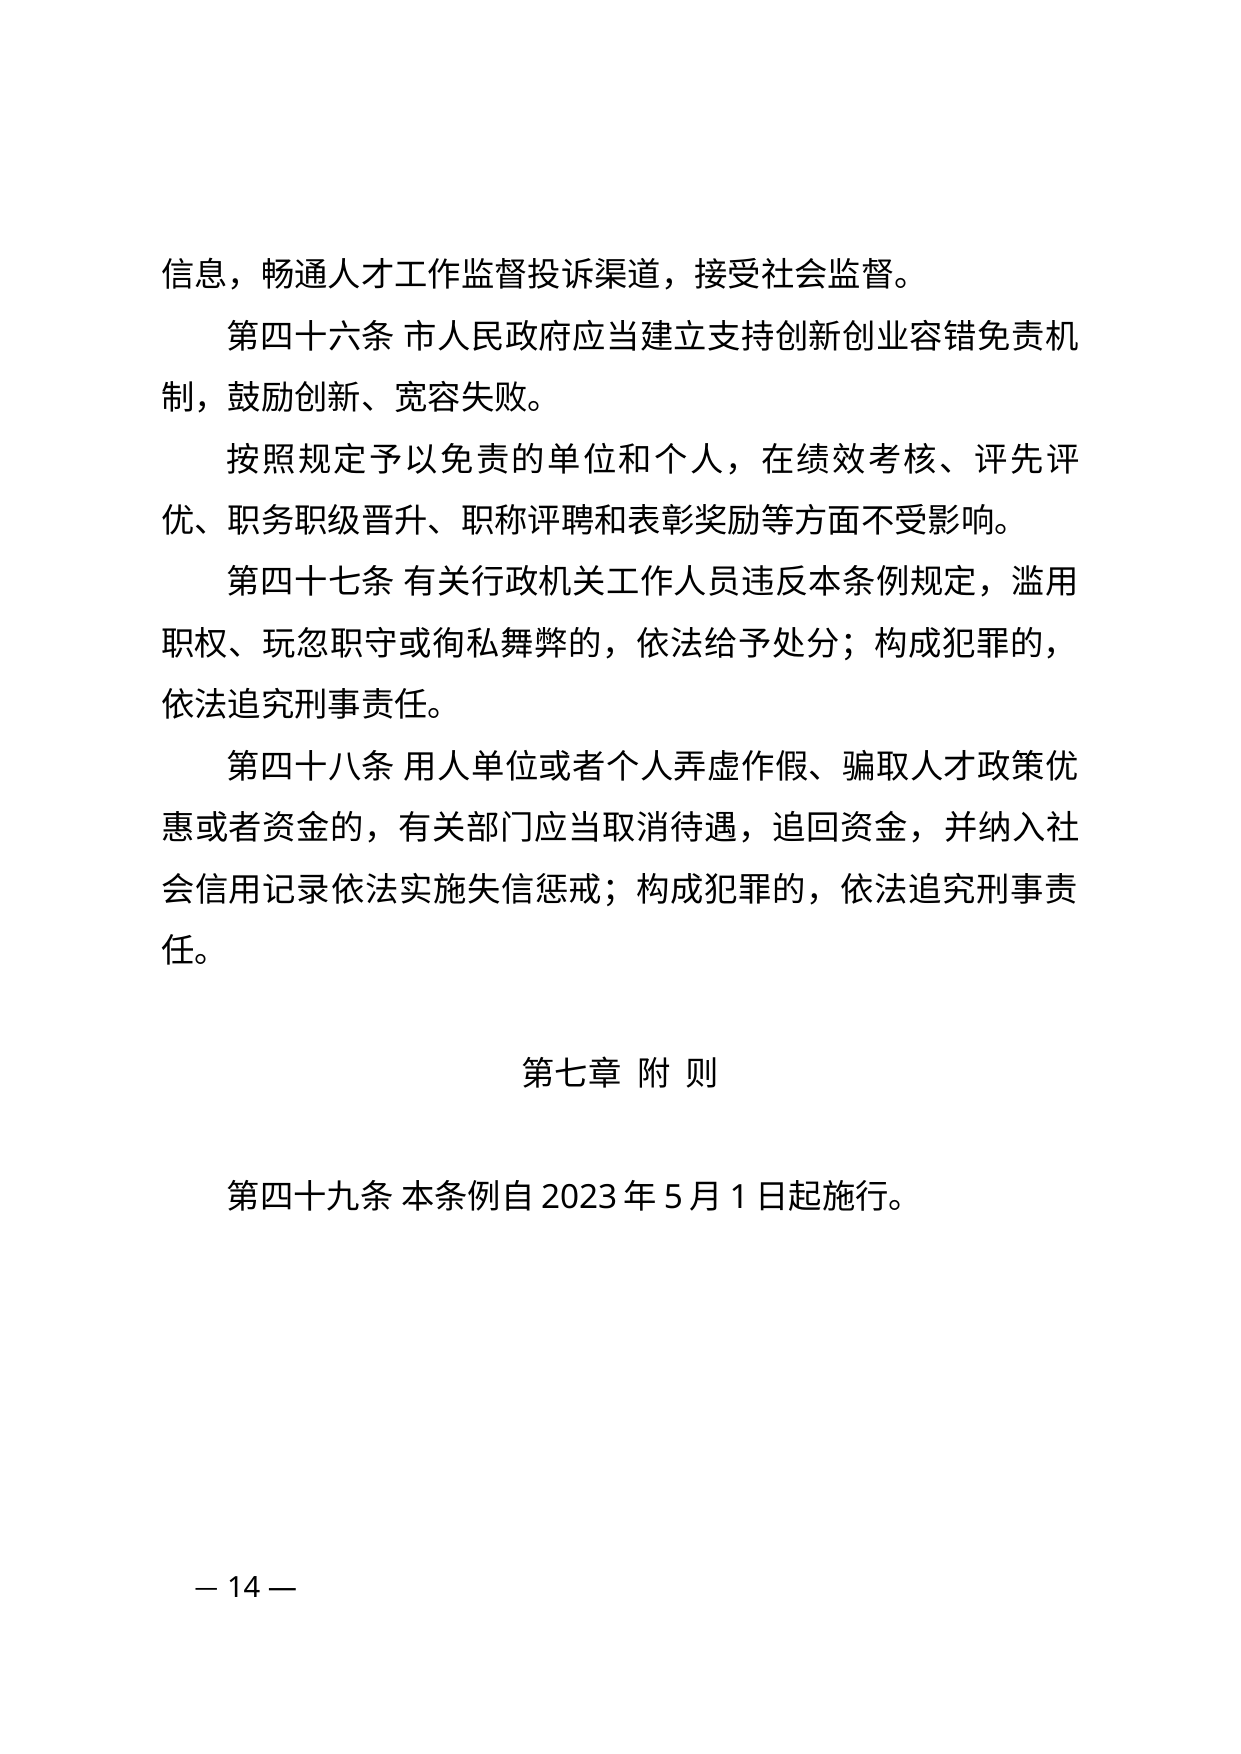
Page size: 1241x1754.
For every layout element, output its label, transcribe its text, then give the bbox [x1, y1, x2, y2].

text 第四十九条 本条例自2023年5月1日起施行。 [161, 1159, 1079, 1221]
text 第四十六条 市人民政府应当建立支持创新创业容错免责机制，鼓励创新、宽容失败。 [161, 299, 1079, 422]
list 附 则 [161, 1036, 1079, 1098]
text 第四十八条 用人单位或者个人弄虚作假、骗取人才政策优惠或者资金的，有关部门应当取消待遇，追回资金，并纳入社会信用记录依法实施失信惩戒；构成犯罪的，依法追究刑事责任。 [161, 729, 1079, 975]
text 第四十七条 有关行政机关工作人员违反本条例规定，滥用职权、玩忽职守或徇私舞弊的，依法给予处分；构成犯罪的，依法追究刑事责任。 [161, 545, 1079, 729]
text 按照规定予以免责的单位和个人，在绩效考核、评先评优、职务职级晋升、职称评聘和表彰奖励等方面不受影响。 [161, 422, 1079, 545]
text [161, 237, 1079, 299]
